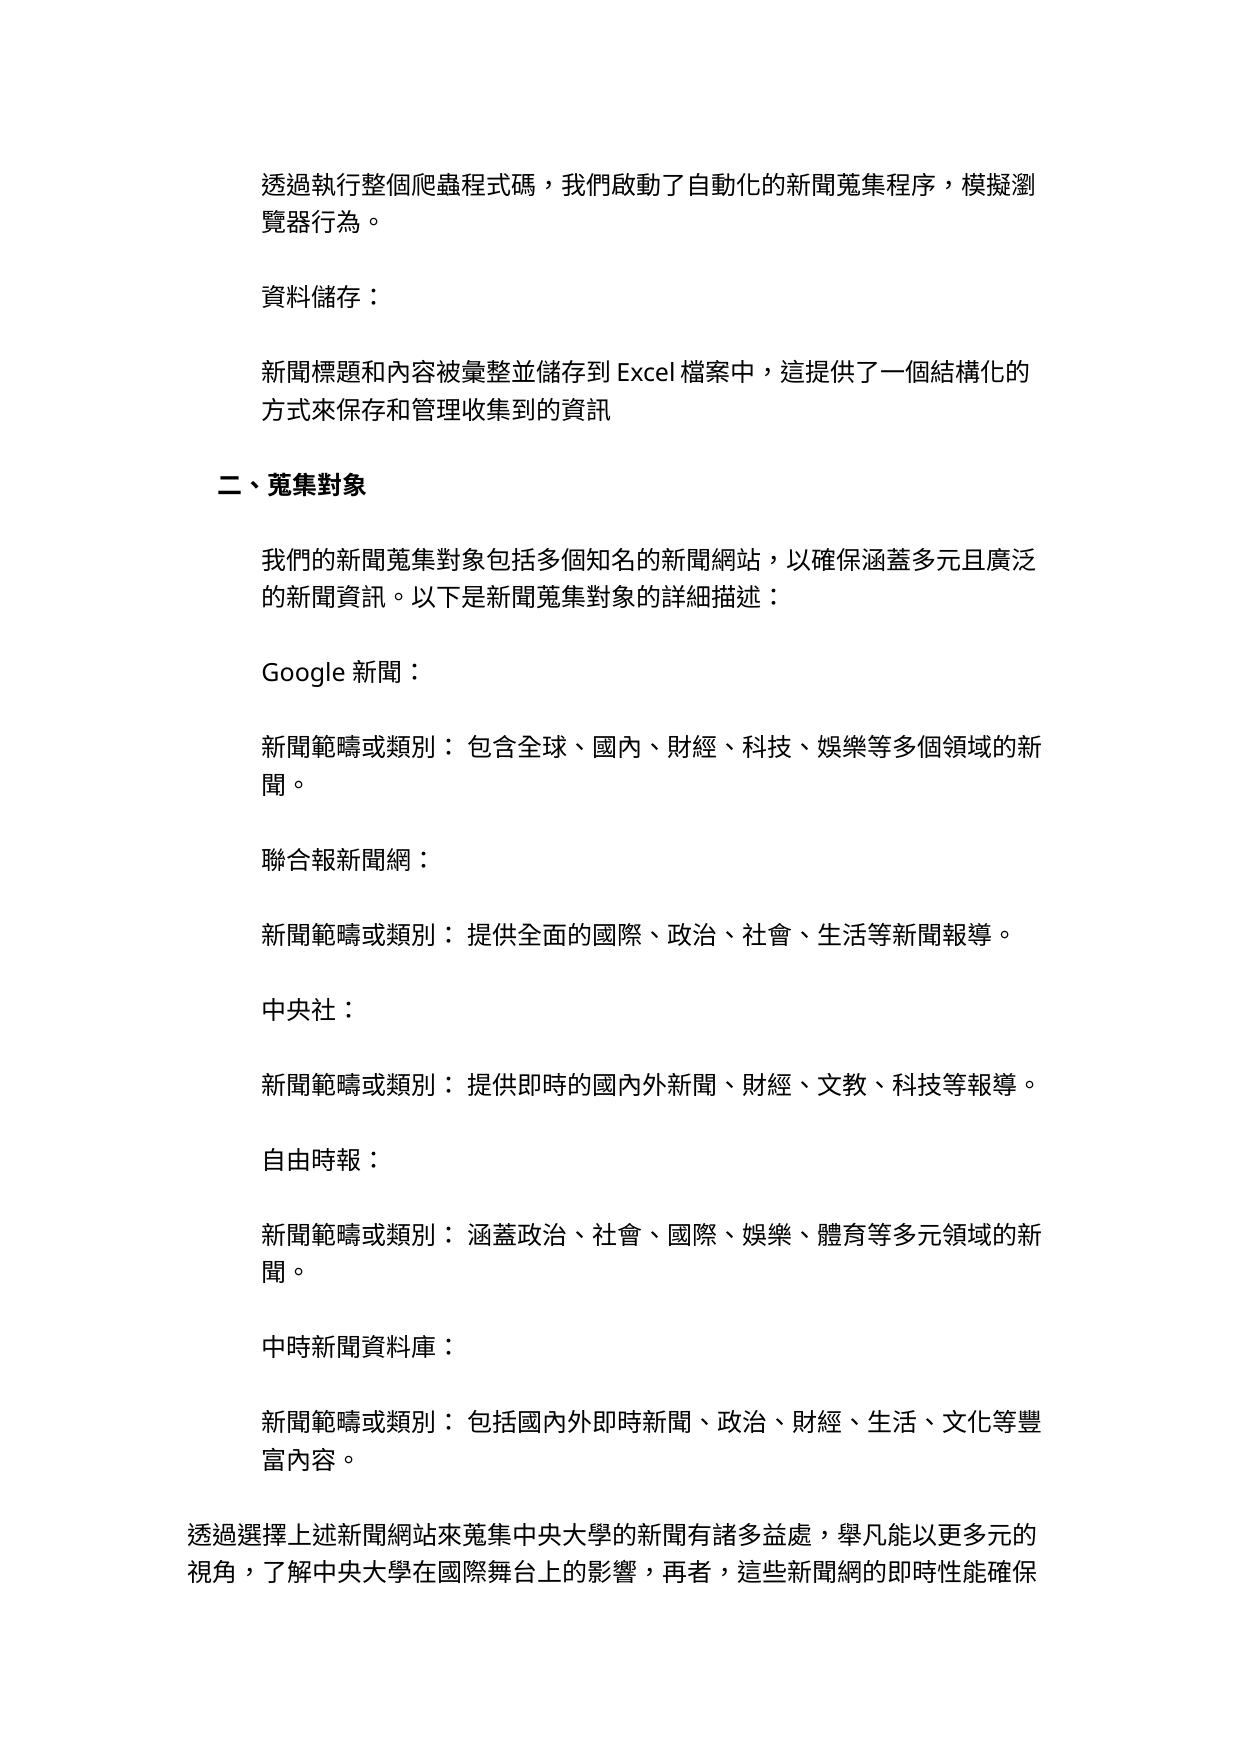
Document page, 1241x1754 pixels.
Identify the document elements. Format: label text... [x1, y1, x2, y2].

text 中時新聞資料庫： [261, 1327, 1053, 1364]
text 自由時報： [261, 1139, 1053, 1177]
text Google 新聞： [261, 652, 1053, 689]
text 新聞範疇或類別： 包含全球、國內、財經、科技、娛樂等多個領域的新聞。 [261, 727, 1053, 802]
text 新聞範疇或類別： 提供即時的國內外新聞、財經、文教、科技等報導。 [261, 1064, 1053, 1102]
text 我們的新聞蒐集對象包括多個知名的新聞網站，以確保涵蓋多元且廣泛的新聞資訊。以下是新聞蒐集對象的詳細描述： [261, 539, 1053, 614]
text 新聞範疇或類別： 涵蓋政治、社會、國際、娛樂、體育等多元領域的新聞。 [261, 1214, 1053, 1289]
text 二、蒐集對象 [187, 464, 1053, 502]
text 資料儲存： [261, 277, 1053, 314]
text 新聞範疇或類別： 提供全面的國際、政治、社會、生活等新聞報導。 [261, 914, 1053, 952]
text 新聞標題和內容被彙整並儲存到Excel檔案中，這提供了一個結構化的方式來保存和管理收集到的資訊 [261, 352, 1053, 427]
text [187, 1514, 1053, 1589]
text 新聞範疇或類別： 包括國內外即時新聞、政治、財經、生活、文化等豐富內容。 [261, 1402, 1053, 1477]
text 透過執行整個爬蟲程式碼，我們啟動了自動化的新聞蒐集程序，模擬瀏覽器行為。 [261, 164, 1053, 239]
text 中央社： [261, 989, 1053, 1027]
text 聯合報新聞網： [261, 839, 1053, 877]
